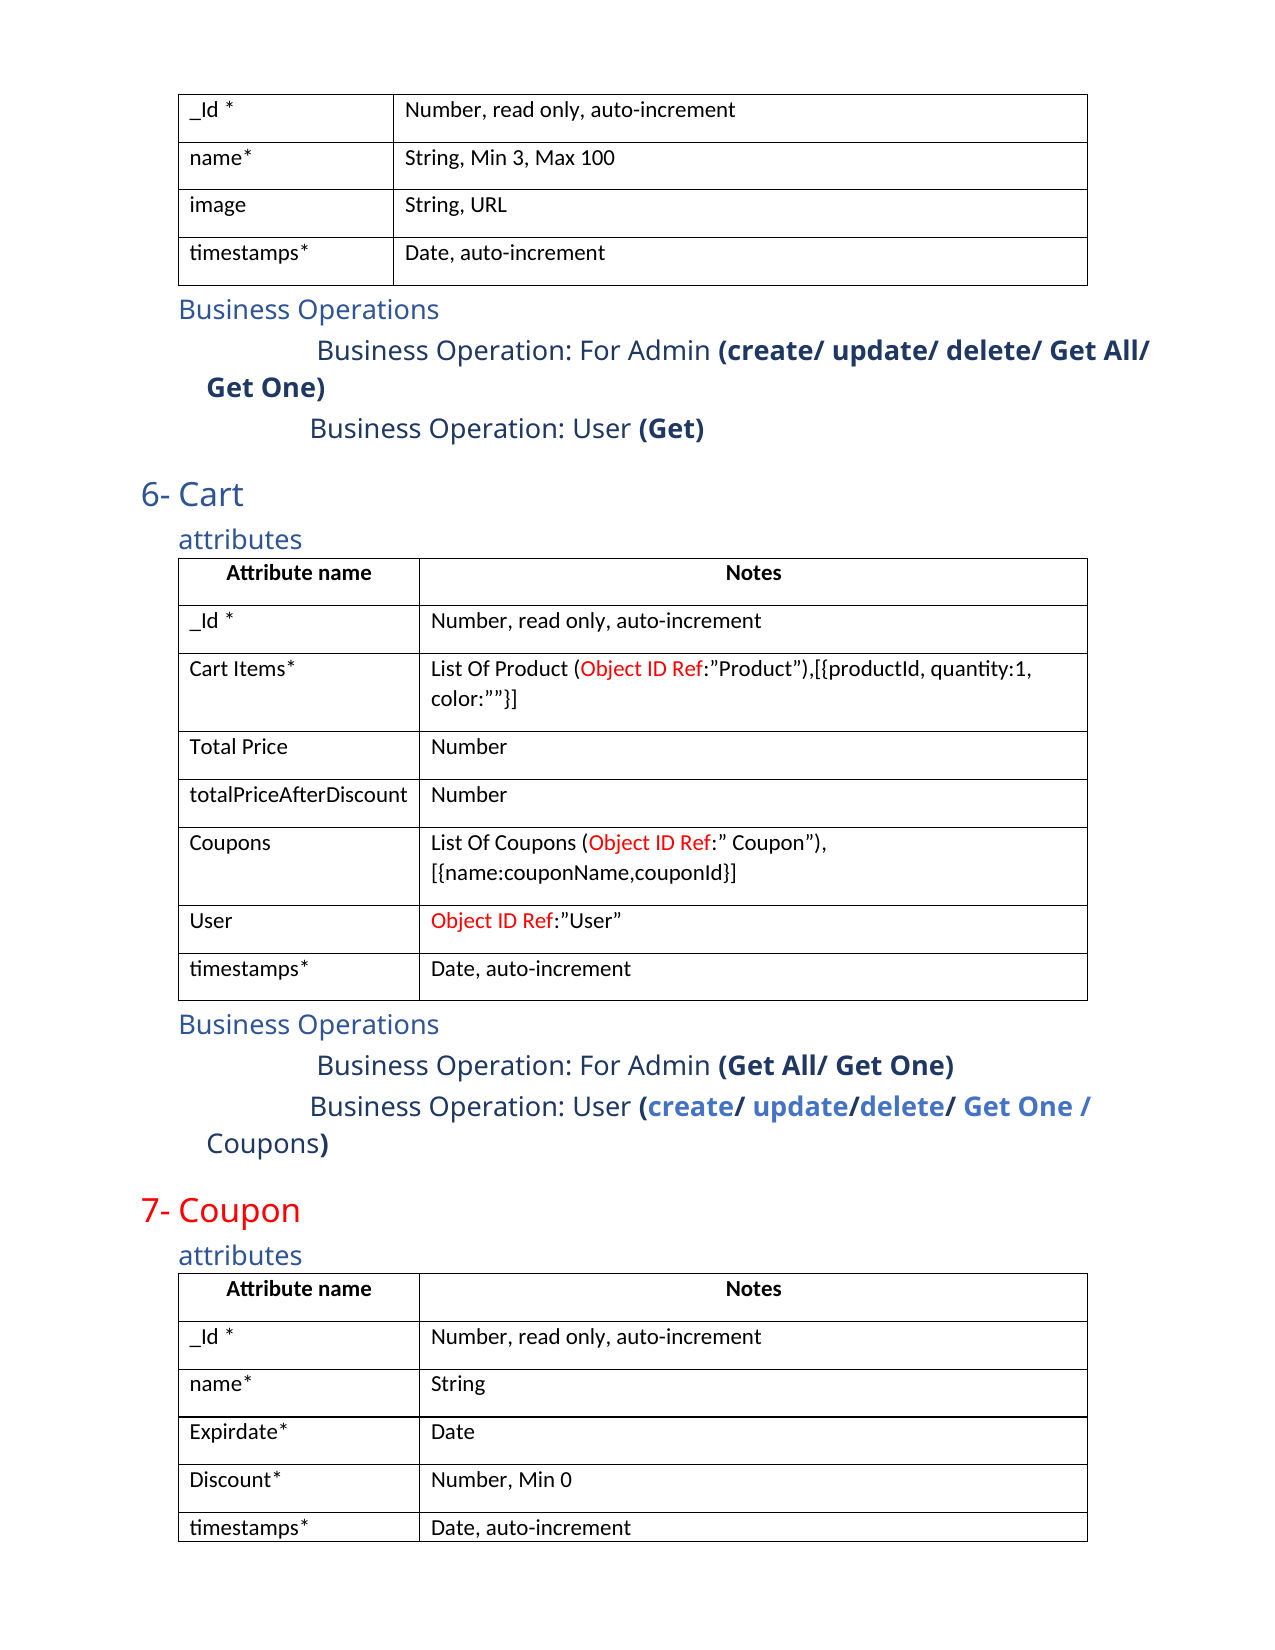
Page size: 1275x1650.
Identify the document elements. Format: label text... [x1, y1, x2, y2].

table_header Attribute name [179, 1274, 419, 1321]
subtitle attributes [178, 521, 1153, 557]
subtitle Business Operation: User (create/ update/delete/ Get One / Coupons) [206, 1088, 1153, 1161]
table_cell List Of Coupons (Object ID Ref:” Coupon”), [{name:couponName,couponId}] [420, 828, 1087, 905]
table_cell _Id * [179, 606, 419, 653]
table_cell Expirdate* [179, 1418, 419, 1464]
table_cell Number, Min 0 [420, 1465, 1087, 1512]
table_cell _Id * [179, 1322, 419, 1368]
table_cell User [179, 906, 419, 953]
table_cell Discount* [179, 1465, 419, 1512]
subtitle Cart [141, 471, 1153, 516]
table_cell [420, 1513, 1087, 1541]
table_cell timestamps* [179, 238, 393, 285]
table_cell Cart Items‎* [179, 654, 419, 731]
subtitle Business Operation: For Admin (Get All/ Get One) [206, 1047, 1153, 1083]
table_cell String, Min 3, Max 100 [394, 143, 1087, 189]
table_cell totalPriceAfterDiscount [179, 780, 419, 827]
table_cell Date [420, 1418, 1087, 1464]
table_cell Object ID Ref:”User” [420, 906, 1087, 953]
table_cell Number, read only, auto-increment [420, 606, 1087, 653]
table_cell Date, auto-increment [394, 238, 1087, 285]
table_cell image [179, 190, 393, 237]
table_cell Total Price [179, 732, 419, 779]
table_header Notes [420, 1274, 1087, 1321]
table_cell Number [420, 780, 1087, 827]
table_cell name‎* [179, 1370, 419, 1416]
table_cell Coupons [179, 828, 419, 905]
table_cell Number [420, 732, 1087, 779]
subtitle Business Operations [178, 290, 1153, 327]
table_cell Date, auto-increment [420, 954, 1087, 1000]
subtitle attributes [178, 1236, 1153, 1273]
subtitle Business Operation: For Admin (create/ update/ delete/ Get All/ Get One) [206, 331, 1153, 405]
table_cell Number, read only, auto-increment [420, 1322, 1087, 1368]
table_cell List Of Product (Object ID Ref:”Product”),[{productId, quantity:1, color:””}] [420, 654, 1087, 731]
table_cell _Id * [179, 95, 393, 142]
table_cell String [420, 1370, 1087, 1416]
table_cell timestamps* [179, 1513, 419, 1541]
table_cell timestamps* [179, 954, 419, 1000]
table_header Attribute name [179, 559, 419, 605]
subtitle Coupon [141, 1186, 1153, 1232]
subtitle Business Operations [178, 1006, 1153, 1042]
subtitle Business Operation: User (Get) [206, 409, 1153, 446]
table_header Notes [420, 559, 1087, 605]
table_cell Number, read only, auto-increment [394, 95, 1087, 142]
table_cell name‎* [179, 143, 393, 189]
table_cell String, URL [394, 190, 1087, 237]
